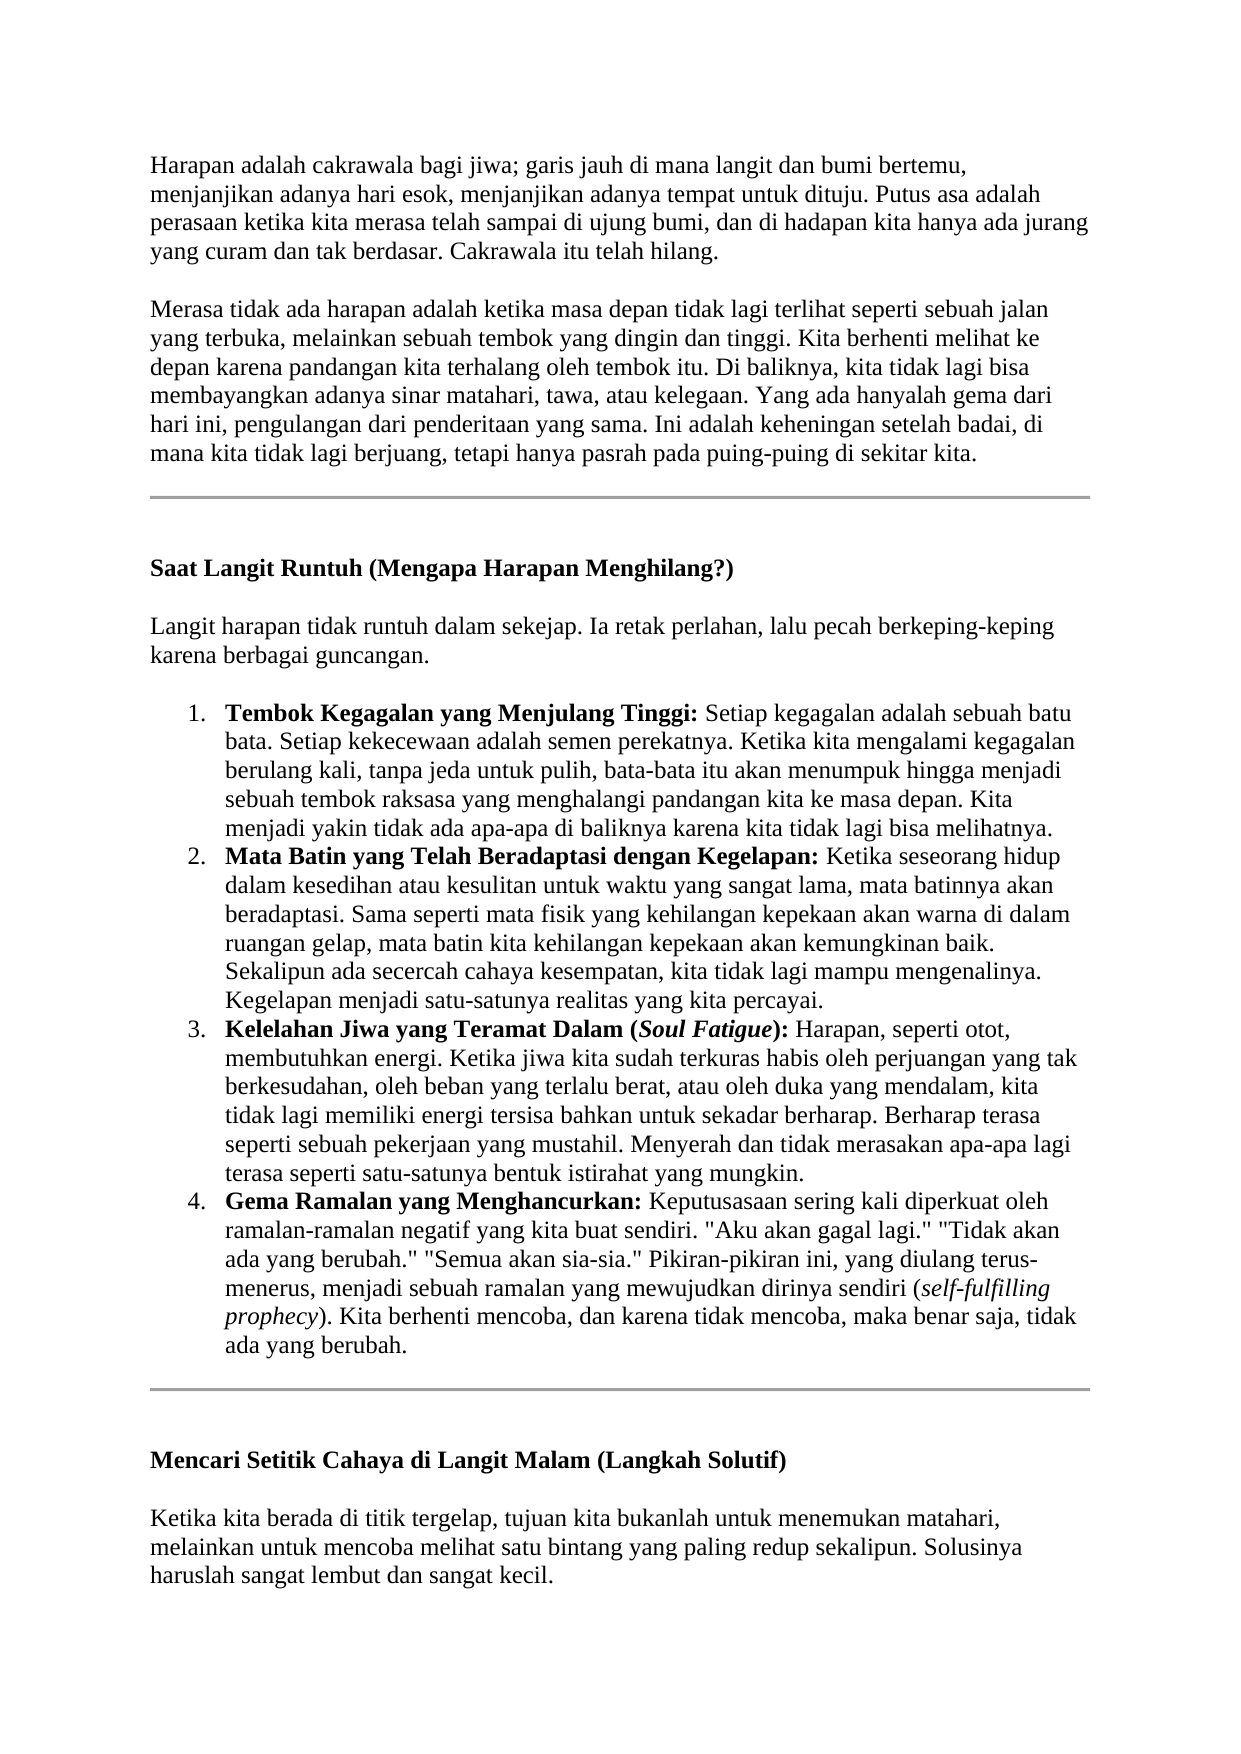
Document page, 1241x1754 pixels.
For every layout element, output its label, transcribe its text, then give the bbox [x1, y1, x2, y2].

text Merasa tidak ada harapan adalah ketika masa depan tidak lagi terlihat seperti sebuah jalan yang terbuka, melainkan sebuah tembok yang dingin dan tinggi. Kita berhenti melihat ke depan karena pandangan kita terhalang oleh tembok itu. Di baliknya, kita tidak lagi bisa membayangkan adanya sinar matahari, tawa, atau kelegaan. Yang ada hanyalah gema dari hari ini, pengulangan dari penderitaan yang sama. Ini adalah keheningan setelah badai, di mana kita tidak lagi berjuang, tetapi hanya pasrah pada puing-puing di sekitar kita. [150, 294, 1090, 467]
text Langit harapan tidak runtuh dalam sekejap. Ia retak perlahan, lalu pecah berkeping-keping karena berbagai guncangan. [150, 611, 1090, 668]
list Tembok Kegagalan yang Menjulang Tinggi: Setiap kegagalan adalah sebuah batu bata. Setiap kekecewaan adalah semen perekatnya. Ketika kita mengalami kegagalan berulang kali, tanpa jeda untuk pulih, bata-bata itu akan menumpuk hingga menjadi sebuah tembok raksasa yang menghalangi pandangan kita ke masa depan. Kita menjadi yakin tidak ada apa-apa di baliknya karena kita tidak lagi bisa melihatnya. [187, 698, 1090, 841]
text Ketika kita berada di titik tergelap, tujuan kita bukanlah untuk menemukan matahari, melainkan untuk mencoba melihat satu bintang yang paling redup sekalipun. Solusinya haruslah sangat lembut dan sangat kecil. [150, 1503, 1090, 1589]
text Mencari Setitik Cahaya di Langit Malam (Langkah Solutif) [150, 1445, 1090, 1474]
list Mata Batin yang Telah Beradaptasi dengan Kegelapan: Ketika seseorang hidup dalam kesedihan atau kesulitan untuk waktu yang sangat lama, mata batinnya akan beradaptasi. Sama seperti mata fisik yang kehilangan kepekaan akan warna di dalam ruangan gelap, mata batin kita kehilangan kepekaan akan kemungkinan baik. Sekalipun ada secercah cahaya kesempatan, kita tidak lagi mampu mengenalinya. Kegelapan menjadi satu-satunya realitas yang kita percayai. [187, 841, 1090, 1014]
text Harapan adalah cakrawala bagi jiwa; garis jauh di mana langit dan bumi bertemu, menjanjikan adanya hari esok, menjanjikan adanya tempat untuk dituju. Putus asa adalah perasaan ketika kita merasa telah sampai di ujung bumi, dan di hadapan kita hanya ada jurang yang curam dan tak berdasar. Cakrawala itu telah hilang. [150, 150, 1090, 265]
text Saat Langit Runtuh (Mengapa Harapan Menghilang?) [150, 553, 1090, 582]
list Gema Ramalan yang Menghancurkan: Keputusasaan sering kali diperkuat oleh ramalan-ramalan negatif yang kita buat sendiri. "Aku akan gagal lagi." "Tidak akan ada yang berubah." "Semua akan sia-sia." Pikiran-pikiran ini, yang diulang terus-menerus, menjadi sebuah ramalan yang mewujudkan dirinya sendiri (self-fulfilling prophecy). Kita berhenti mencoba, dan karena tidak mencoba, maka benar saja, tidak ada yang berubah. [187, 1186, 1090, 1359]
list Kelelahan Jiwa yang Teramat Dalam (Soul Fatigue): Harapan, seperti otot, membutuhkan energi. Ketika jiwa kita sudah terkuras habis oleh perjuangan yang tak berkesudahan, oleh beban yang terlalu berat, atau oleh duka yang mendalam, kita tidak lagi memiliki energi tersisa bahkan untuk sekadar berharap. Berharap terasa seperti sebuah pekerjaan yang mustahil. Menyerah dan tidak merasakan apa-apa lagi terasa seperti satu-satunya bentuk istirahat yang mungkin. [187, 1014, 1090, 1186]
